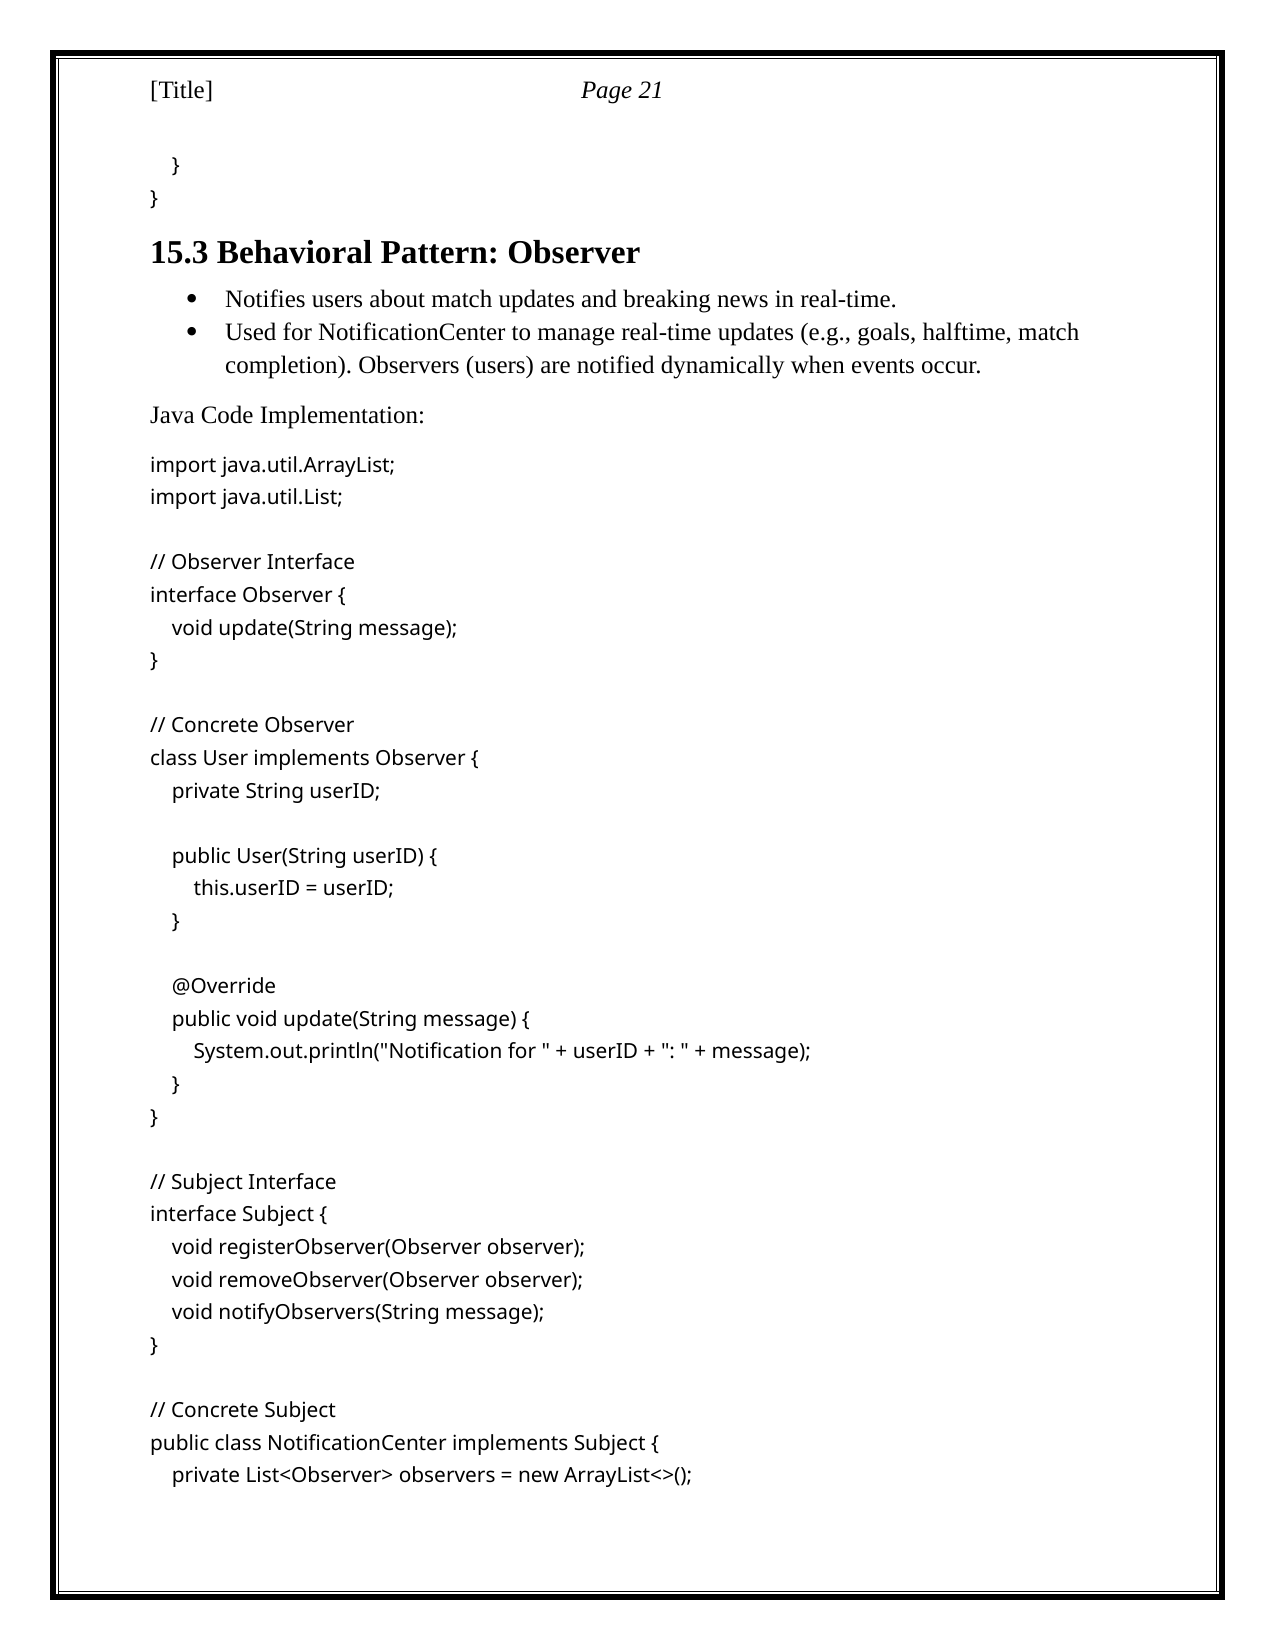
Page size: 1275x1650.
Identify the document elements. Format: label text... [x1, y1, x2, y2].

list Notifies users about match updates and breaking news in real-time. [187, 284, 1125, 313]
text } [150, 1069, 1125, 1098]
text import java.util.List; [150, 482, 1125, 511]
text } [150, 1330, 1125, 1358]
text void notifyObservers(String message); [150, 1297, 1125, 1326]
text } [150, 906, 1125, 934]
text public class NotificationCenter implements Subject { [150, 1428, 1125, 1456]
text void update(String message); [150, 613, 1125, 641]
text interface Observer { [150, 580, 1125, 608]
text private List<Observer> observers = new ArrayList<>(); [150, 1460, 1125, 1489]
text // Concrete Subject [150, 1395, 1125, 1424]
text import java.util.ArrayList; [150, 450, 1125, 478]
text Java Code Implementation: [150, 400, 1125, 429]
text public User(String userID) { [150, 841, 1125, 869]
subtitle 15.3 Behavioral Pattern: Observer [150, 232, 1125, 270]
text class User implements Observer { [150, 743, 1125, 772]
text public void update(String message) { [150, 1004, 1125, 1032]
text } [150, 645, 1125, 674]
text interface Subject { [150, 1199, 1125, 1228]
text void registerObserver(Observer observer); [150, 1232, 1125, 1261]
text } [150, 1102, 1125, 1130]
text } [150, 150, 1125, 178]
text private String userID; [150, 776, 1125, 804]
text System.out.println("Notification for " + userID + ": " + message); [150, 1037, 1125, 1065]
text // Concrete Observer [150, 711, 1125, 739]
text void removeObserver(Observer observer); [150, 1265, 1125, 1293]
text // Observer Interface [150, 547, 1125, 576]
text @Override [150, 971, 1125, 1000]
text // Subject Interface [150, 1167, 1125, 1195]
text } [150, 183, 1125, 211]
text this.userID = userID; [150, 873, 1125, 902]
list Used for NotificationCenter to manage real-time updates (e.g., goals, halftime, match completion). Observers (users) are notified dynamically when events occur. [187, 317, 1125, 379]
